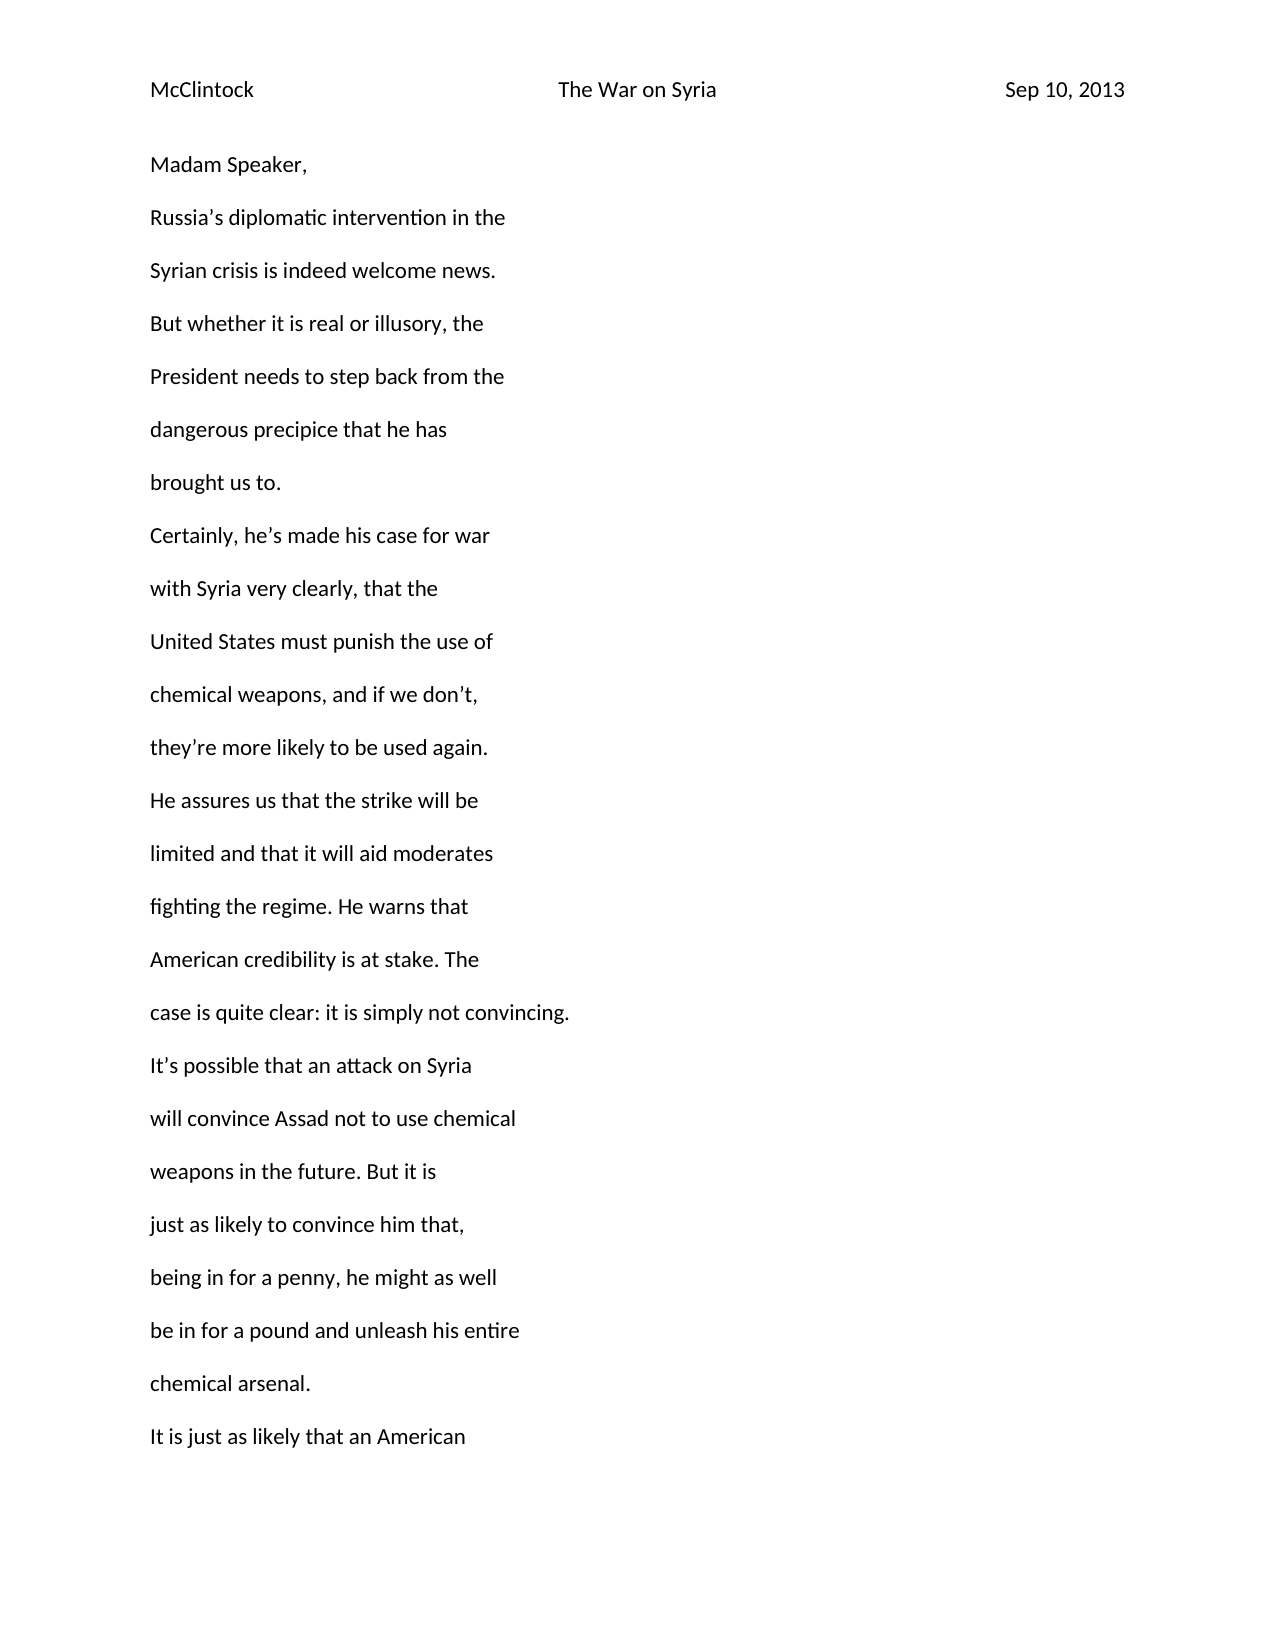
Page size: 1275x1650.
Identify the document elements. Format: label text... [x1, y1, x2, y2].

text weapons in the future. But it is [150, 1157, 1125, 1185]
text He assures us that the strike will be [150, 786, 1125, 814]
text fighting the regime. He warns that [150, 892, 1125, 920]
text Syrian crisis is indeed welcome news. [150, 256, 1125, 284]
text chemical arsenal. [150, 1369, 1125, 1397]
text Madam Speaker, [150, 150, 1125, 178]
text being in for a penny, he might as well [150, 1263, 1125, 1291]
text will convince Assad not to use chemical [150, 1104, 1125, 1132]
text It is just as likely that an American [150, 1422, 1125, 1451]
text they’re more likely to be used again. [150, 733, 1125, 761]
text just as likely to convince him that, [150, 1210, 1125, 1238]
text Russia’s diplomatic intervention in the [150, 203, 1125, 231]
text American credibility is at stake. The [150, 945, 1125, 973]
text brought us to. [150, 468, 1125, 496]
text United States must punish the use of [150, 627, 1125, 655]
text limited and that it will aid moderates [150, 839, 1125, 867]
text It’s possible that an attack on Syria [150, 1051, 1125, 1079]
text But whether it is real or illusory, the [150, 309, 1125, 337]
text dangerous precipice that he has [150, 415, 1125, 443]
text with Syria very clearly, that the [150, 574, 1125, 602]
text Certainly, he’s made his case for war [150, 521, 1125, 549]
text case is quite clear: it is simply not convincing. [150, 998, 1125, 1026]
text be in for a pound and unleash his entire [150, 1316, 1125, 1344]
text President needs to step back from the [150, 362, 1125, 390]
text chemical weapons, and if we don’t, [150, 680, 1125, 708]
